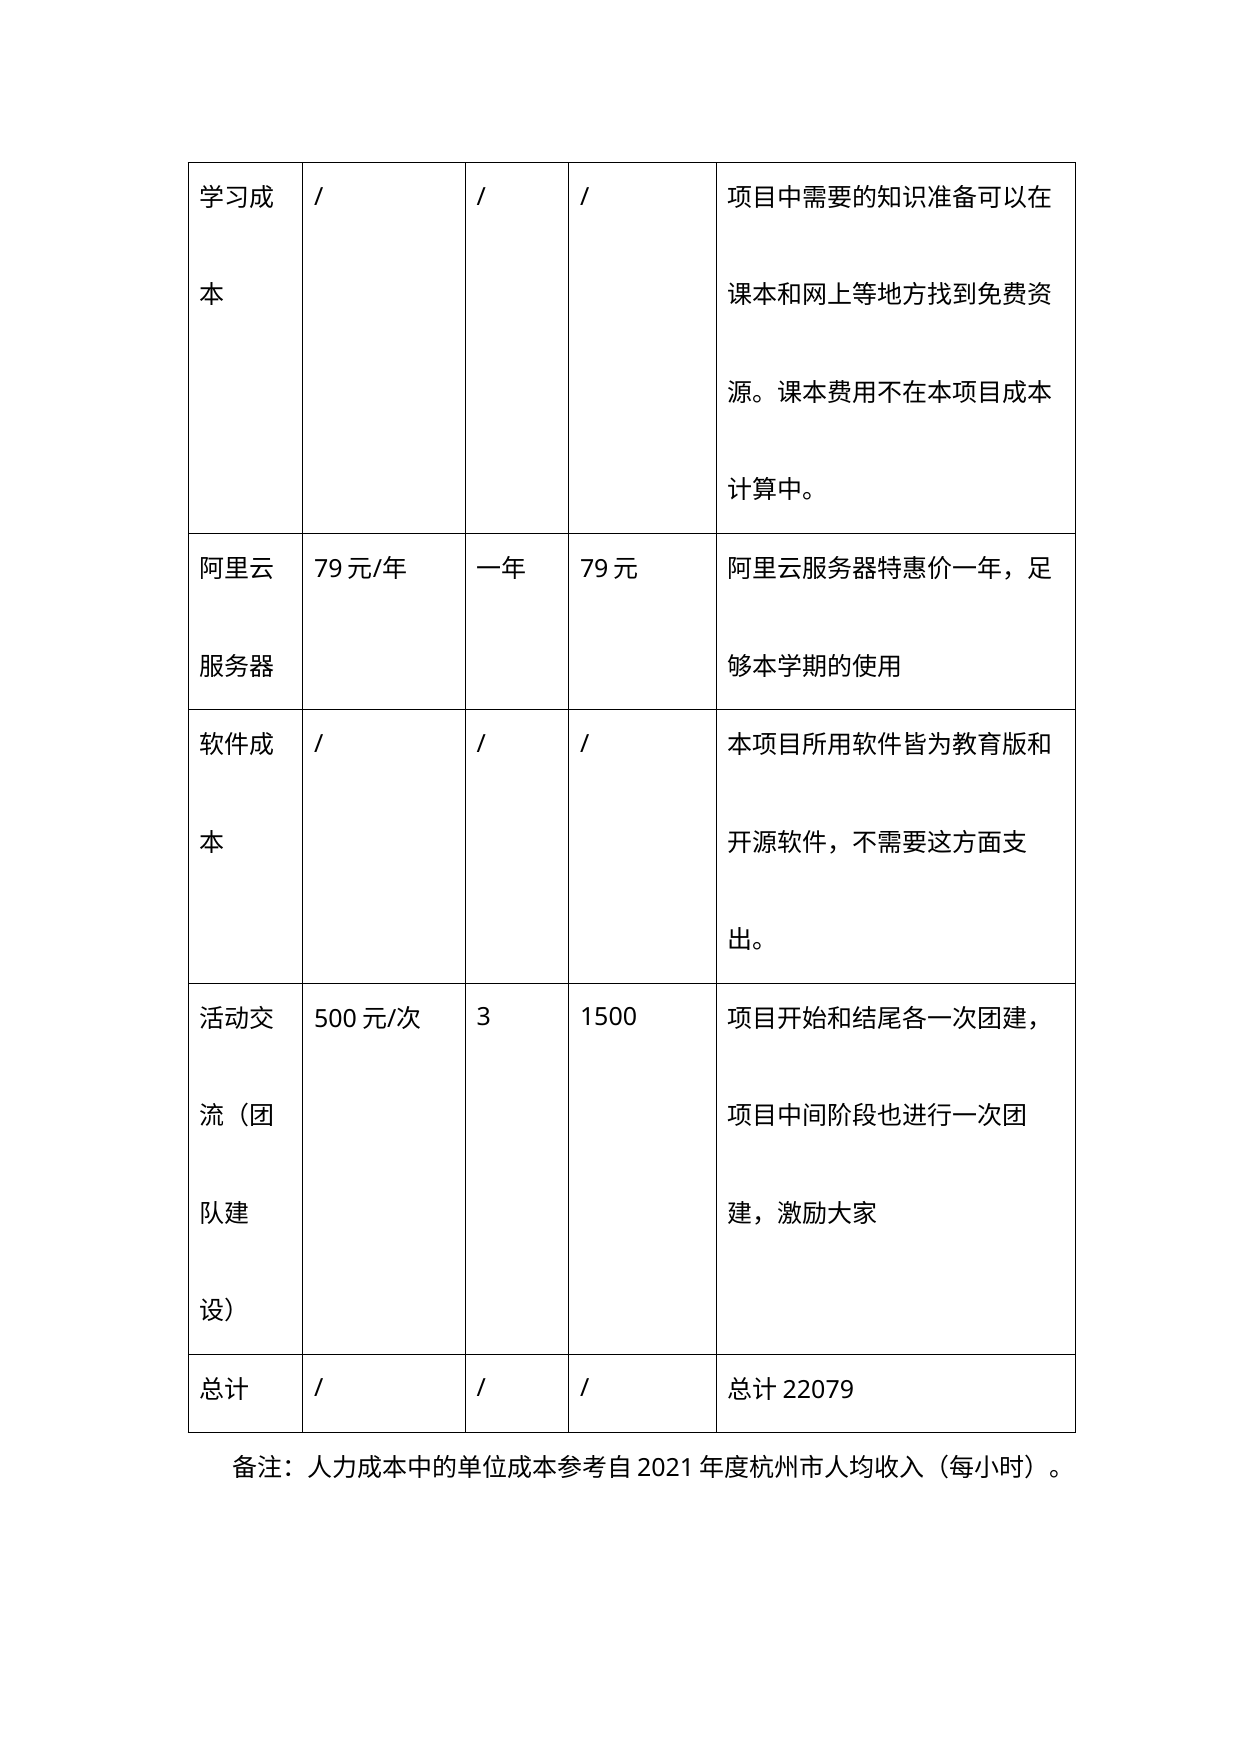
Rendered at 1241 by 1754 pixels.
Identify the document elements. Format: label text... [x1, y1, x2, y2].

table_cell 总计22079 [717, 1355, 1075, 1432]
table_cell 1500 [569, 984, 716, 1354]
table_cell 活动交流（团队建设） [189, 984, 302, 1354]
table_cell 软件成本 [189, 710, 302, 983]
table_cell / [466, 710, 568, 983]
table_cell 500元/次 [303, 984, 465, 1354]
table_cell 3 [466, 984, 568, 1354]
table_cell / [466, 1355, 568, 1432]
table_cell 79元 [569, 534, 716, 709]
table_cell / [569, 163, 716, 533]
table_cell 总计 [189, 1355, 302, 1432]
table_cell / [466, 163, 568, 533]
table_cell 项目开始和结尾各一次团建，项目中间阶段也进行一次团建，激励大家 [717, 984, 1075, 1354]
table_cell / [303, 163, 465, 533]
table_cell / [569, 1355, 716, 1432]
table_cell 阿里云服务器特惠价一年，足够本学期的使用 [717, 534, 1075, 709]
text 备注：人力成本中的单位成本参考自2021年度杭州市人均收入（每小时）。 [187, 1433, 1053, 1498]
table_cell 学习成本 [189, 163, 302, 533]
table_cell / [303, 1355, 465, 1432]
table_cell 一年 [466, 534, 568, 709]
table_cell 项目中需要的知识准备可以在课本和网上等地方找到免费资源。课本费用不在本项目成本计算中。 [717, 163, 1075, 533]
table_cell 79元/年 [303, 534, 465, 709]
table_cell 本项目所用软件皆为教育版和开源软件，不需要这方面支出。 [717, 710, 1075, 983]
table_cell 阿里云服务器 [189, 534, 302, 709]
table_cell / [303, 710, 465, 983]
table_cell / [569, 710, 716, 983]
